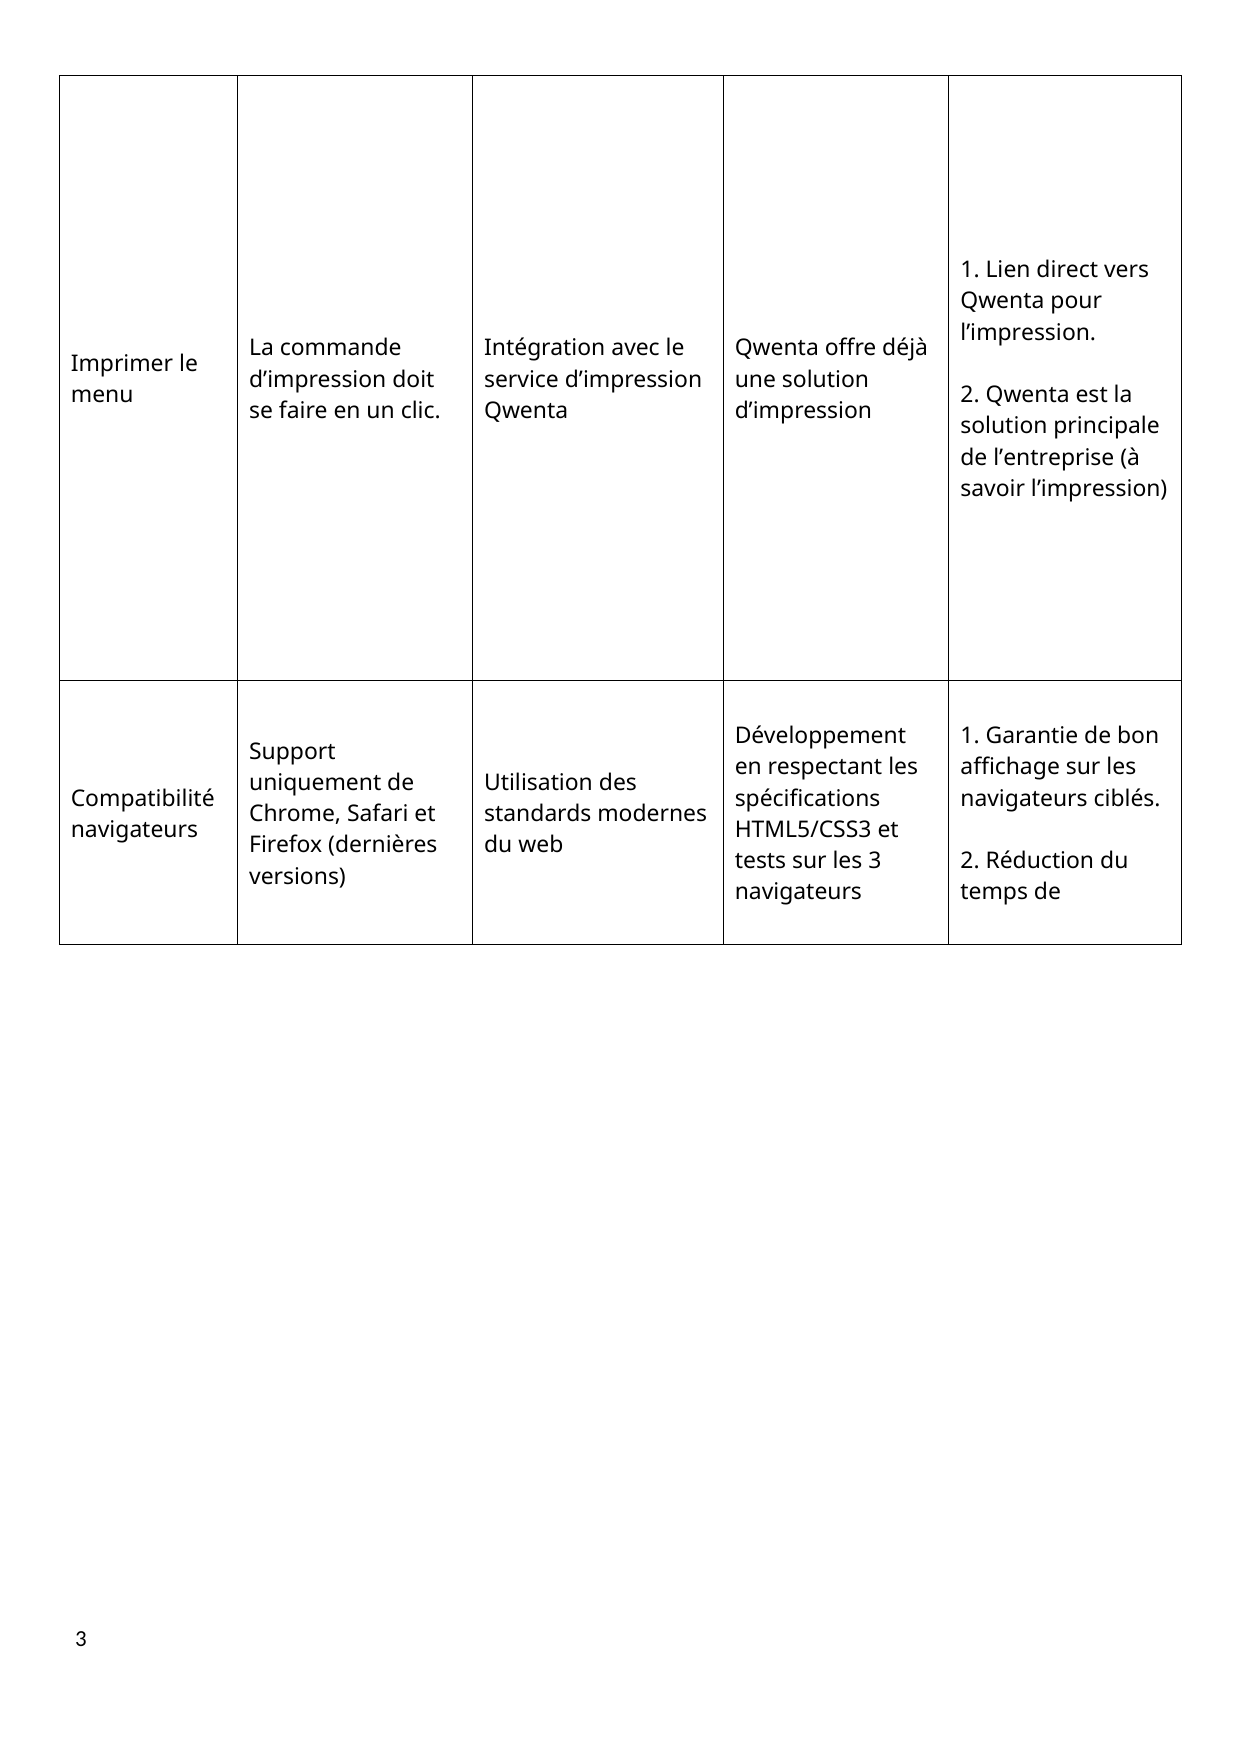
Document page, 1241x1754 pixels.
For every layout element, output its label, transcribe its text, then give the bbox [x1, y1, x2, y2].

table_cell La commande d’impression doit se faire en un clic. [238, 76, 472, 680]
table_cell Intégration avec le service d’impression Qwenta [473, 76, 723, 680]
table_cell Support uniquement de Chrome, Safari et Firefox (dernières versions) [238, 681, 472, 944]
table_cell Développement en respectant les spécifications HTML5/CSS3 et tests sur les 3 navigateurs [724, 681, 948, 944]
table_cell Imprimer le menu [60, 76, 237, 680]
table_cell 1. Lien direct vers Qwenta pour l’impression. 2. Qwenta est la solution principale de l’entreprise (à savoir l’impression) [949, 76, 1181, 680]
table_cell Compatibilité navigateurs [60, 681, 237, 944]
table_cell Utilisation des standards modernes du web [473, 681, 723, 944]
table_cell 1. Garantie de bon affichage sur les navigateurs ciblés. 2. Réduction du temps de [949, 681, 1181, 944]
table_cell Qwenta offre déjà une solution d’impression [724, 76, 948, 680]
